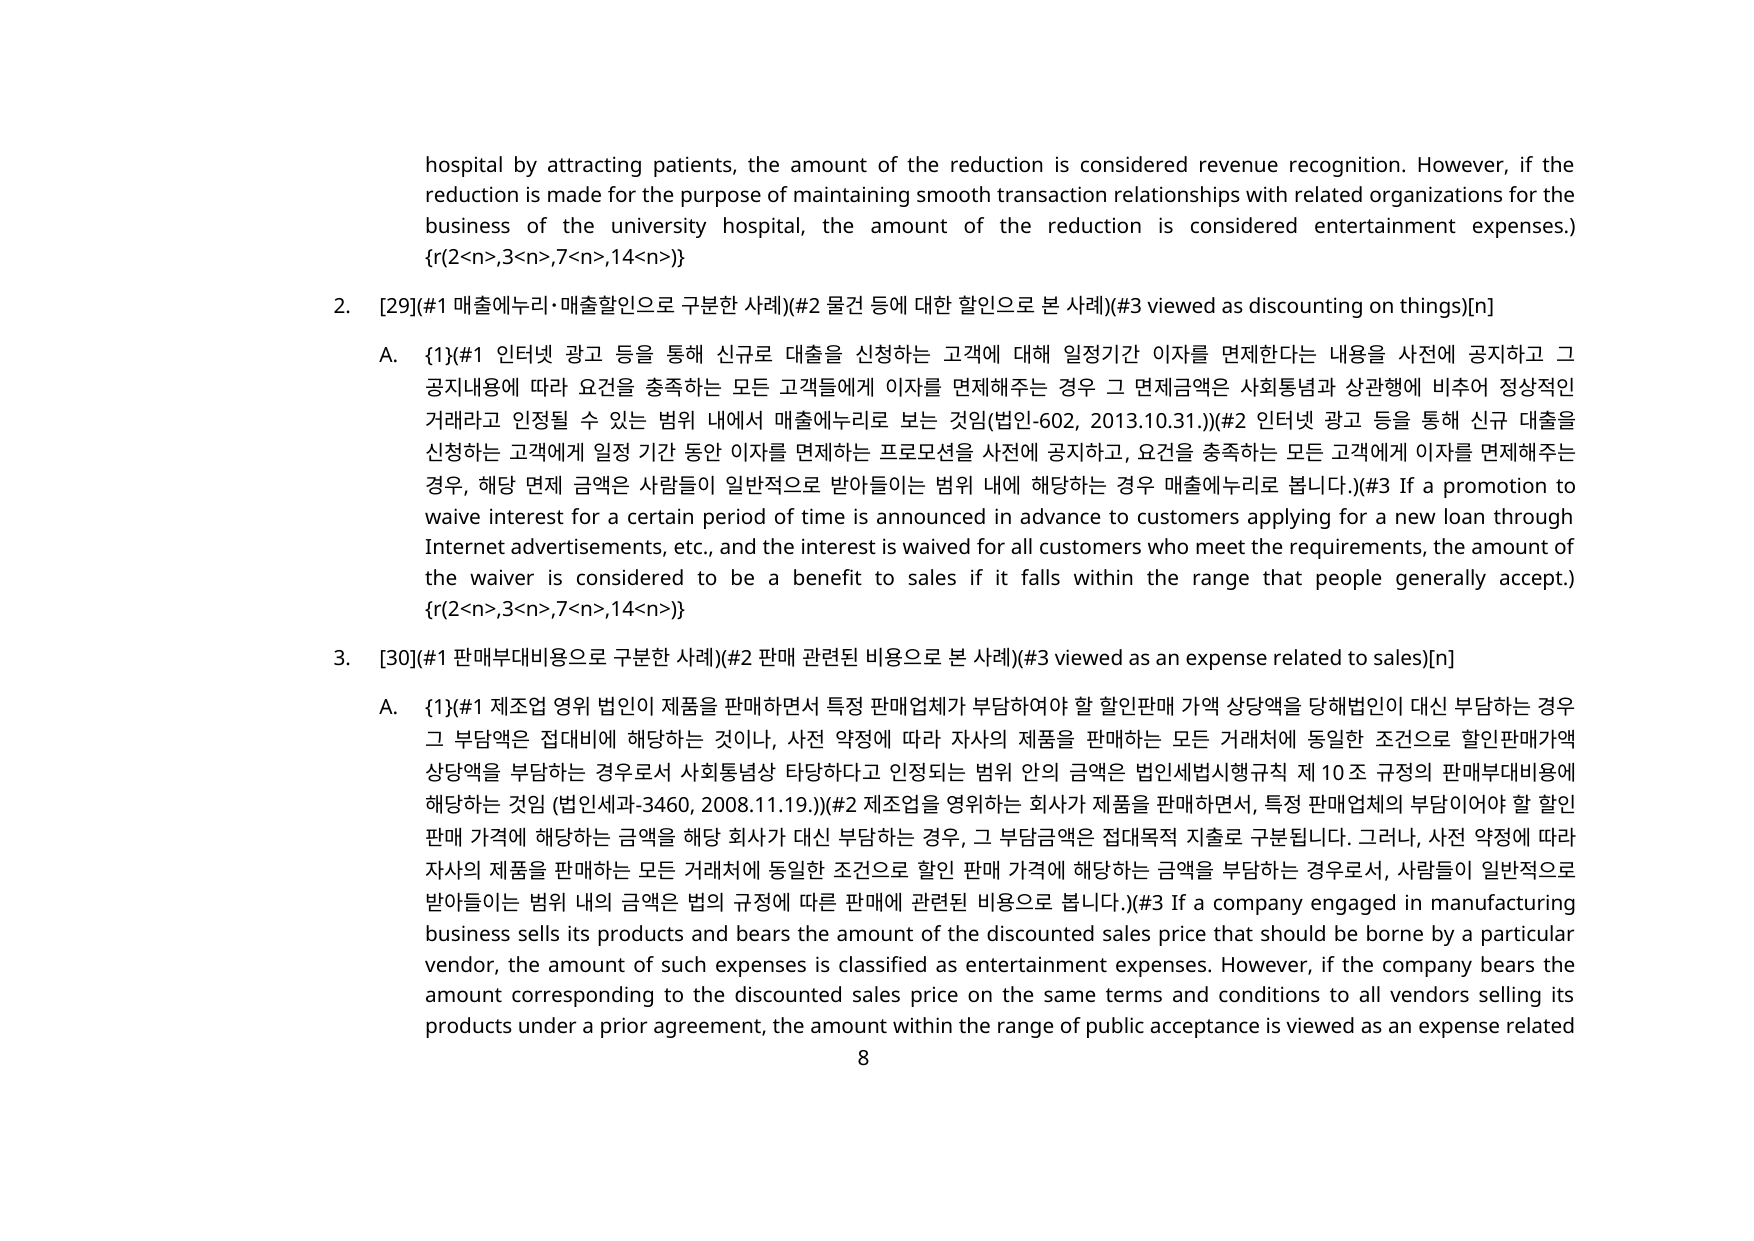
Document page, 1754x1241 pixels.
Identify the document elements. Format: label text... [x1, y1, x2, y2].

list {1}(#1 인터넷 광고 등을 통해 신규로 대출을 신청하는 고객에 대해 일정기간 이자를 면제한다는 내용을 사전에 공지하고 그 공지내용에 따라 요건을 충족하는 모든 고객들에게 이자를 면제해주는 경우 그 면제금액은 사회통념과 상관행에 비추어 정상적인 거래라고 인정될 수 있는 범위 내에서 매출에누리로 보는 것임(법인-602, 2013.10.31.))(#2 인터넷 광고 등을 통해 신규 대출을 신청하는 고객에게 일정 기간 동안 이자를 면제하는 프로모션을 사전에 공지하고, 요건을 충족하는 모든 고객에게 이자를 면제해주는 경우, 해당 면제 금액은 사람들이 일반적으로 받아들이는 범위 내에 해당하는 경우 매출에누리로 봅니다.)(#3 If a promotion to waive interest for a certain period of time is announced in advance to customers applying for a new loan through Internet advertisements, etc., and the interest is waived for all customers who meet the requirements, the amount of the waiver is considered to be a benefit to sales if it falls within the range that people generally accept.){r(2<n>,3<n>,7<n>,14<n>)} [379, 338, 1577, 622]
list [379, 690, 1577, 1039]
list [379, 150, 1577, 270]
list [30](#1 판매부대비용으로 구분한 사례)(#2 판매 관련된 비용으로 본 사례)(#3 viewed as an expense related to sales)[n] [333, 641, 1577, 671]
list [29](#1 매출에누리･매출할인으로 구분한 사례)(#2 물건 등에 대한 할인으로 본 사례)(#3 viewed as discounting on things)[n] [333, 289, 1577, 319]
